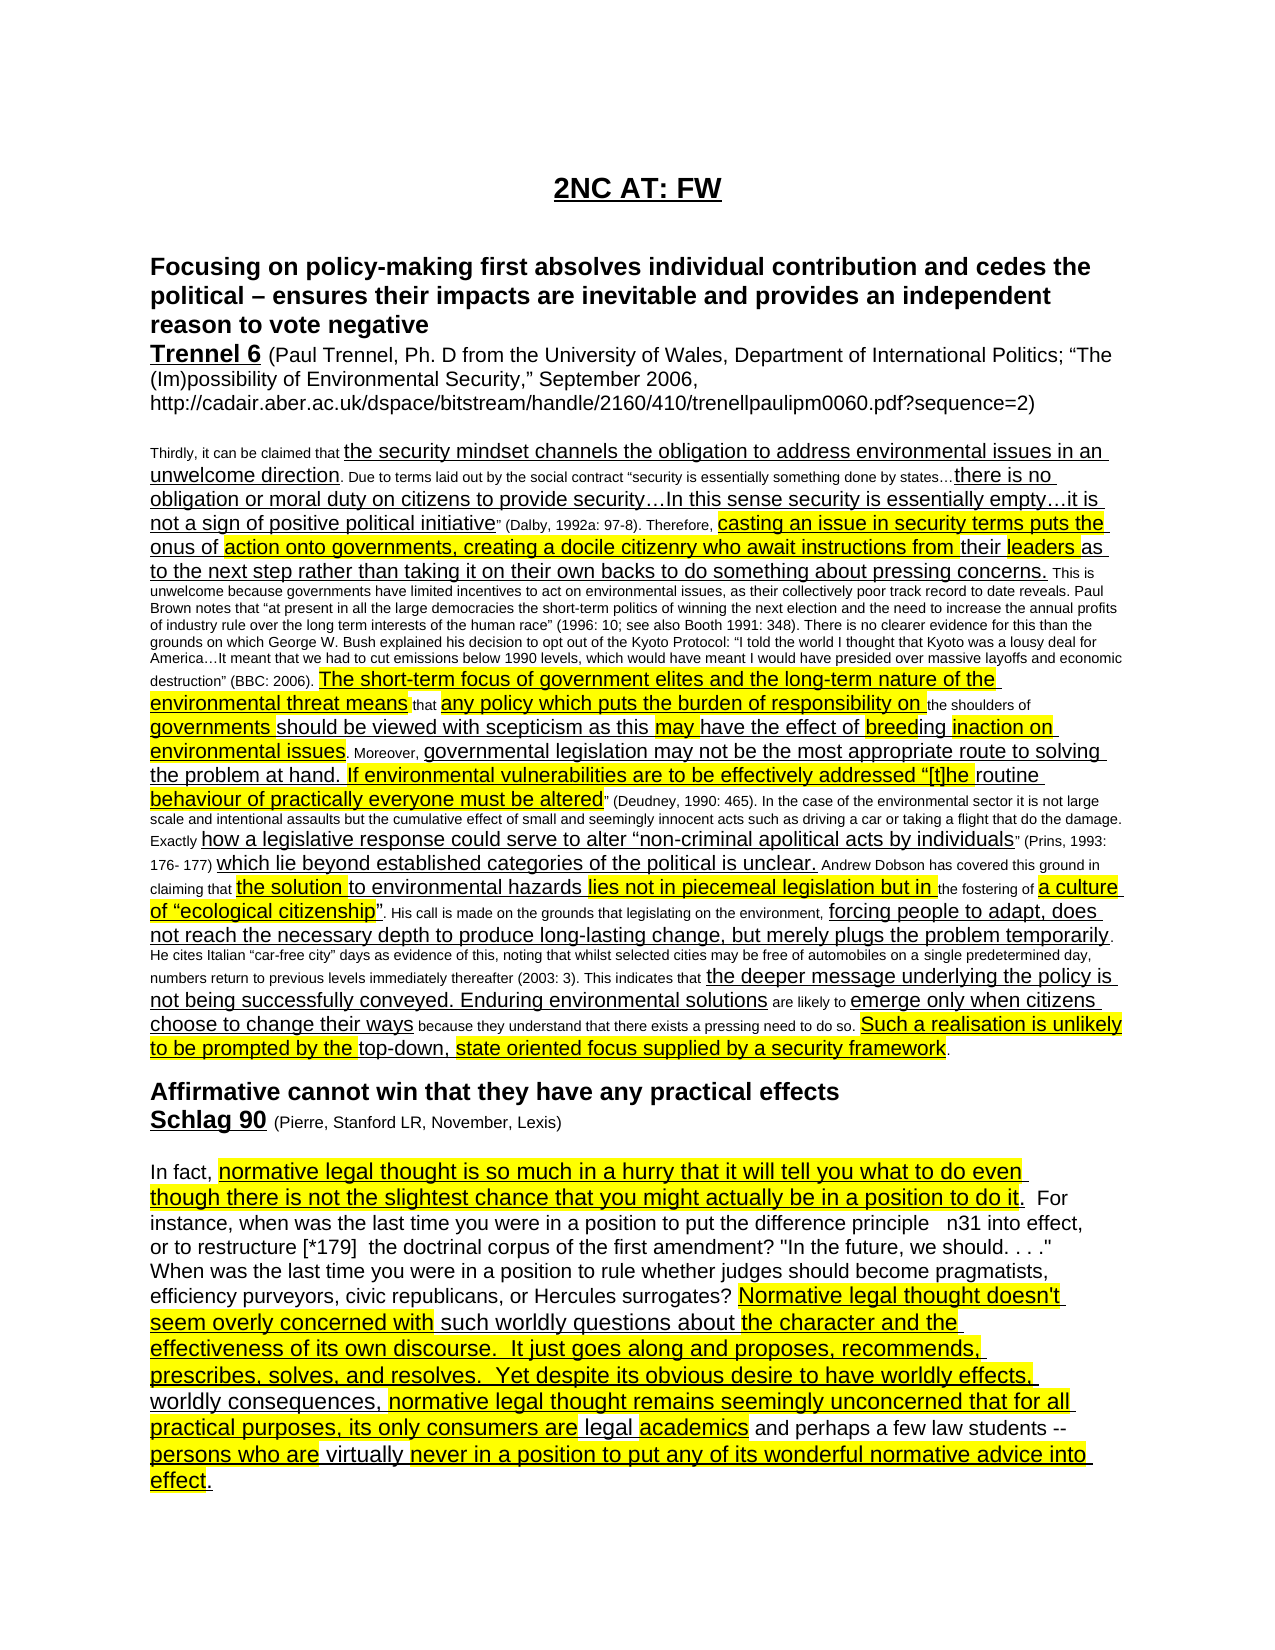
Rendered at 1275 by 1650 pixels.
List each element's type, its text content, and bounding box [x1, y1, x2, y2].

subtitle 2NC AT: FW [150, 171, 1125, 204]
text Affirmative cannot win that they have any practical effects [150, 1076, 1125, 1105]
text Schlag 90 (Pierre, Stanford LR, November, Lexis) [150, 1105, 1125, 1134]
text Focusing on policy-making first absolves individual contribution and cedes the political – ensures their impacts are inevitable and provides an independent reason to vote negative [150, 252, 1125, 338]
text Thirdly, it can be claimed that the security mindset channels the obligation to address environmental issues in an unwelcome direction. Due to terms laid out by the social contract “security is essentially something done by states…there is no obligation or moral duty on citizens to provide security…In this sense security is essentially empty…it is not a sign of positive political initiative” (Dalby, 1992a: 97-8). Therefore, casting an issue in security terms puts the onus of action onto governments, creating a docile citizenry who await instructions from their leaders as to the next step rather than taking it on their own backs to do something about pressing concerns. This is unwelcome because governments have limited incentives to act on environmental issues, as their collectively poor track record to date reveals. Paul Brown notes that “at present in all the large democracies the short-term politics of winning the next election and the need to increase the annual profits of industry rule over the long term interests of the human race” (1996: 10; see also Booth 1991: 348). There is no clearer evidence for this than the grounds on which George W. Bush explained his decision to opt out of the Kyoto Protocol: “I told the world I thought that Kyoto was a lousy deal for America…It meant that we had to cut emissions below 1990 levels, which would have meant I would have presided over massive layoffs and economic destruction” (BBC: 2006). The short-term focus of government elites and the long-term nature of the environmental threat means that any policy which puts the burden of responsibility on the shoulders of governments should be viewed with scepticism as this may have the effect of breeding inaction on environmental issues. Moreover, governmental legislation may not be the most appropriate route to solving the problem at hand. If environmental vulnerabilities are to be effectively addressed “[t]he routine behaviour of practically everyone must be altered” (Deudney, 1990: 465). In the case of the environmental sector it is not large scale and intentional assaults but the cumulative effect of small and seemingly innocent acts such as driving a car or taking a flight that do the damage. Exactly how a legislative response could serve to alter “non-criminal apolitical acts by individuals” (Prins, 1993: 176- 177) which lie beyond established categories of the political is unclear. Andrew Dobson has covered this ground in claiming that the solution to environmental hazards lies not in piecemeal legislation but in the fostering of a culture of “ecological citizenship”. His call is made on the grounds that legislating on the environment, forcing people to adapt, does not reach the necessary depth to produce long-lasting change, but merely plugs the problem temporarily. He cites Italian “car-free city” days as evidence of this, noting that whilst selected cities may be free of automobiles on a single predetermined day, numbers return to previous levels immediately thereafter (2003: 3). This indicates that the deeper message underlying the policy is not being successfully conveyed. Enduring environmental solutions are likely to emerge only when citizens choose to change their ways because they understand that there exists a pressing need to do so. Such a realisation is unlikely to be prompted by the top-down, state oriented focus supplied by a security framework. [150, 439, 1125, 1060]
text Trennel 6 (Paul Trennel, Ph. D from the University of Wales, Department of International Politics; “The (Im)possibility of Environmental Security,” September 2006, http://cadair.aber.ac.uk/dspace/bitstream/handle/2160/410/trenellpaulipm0060.pdf?sequence=2) [150, 338, 1125, 415]
text In fact, normative legal thought is so much in a hurry that it will tell you what to do even though there is not the slightest chance that you might actually be in a position to do it. For instance, when was the last time you were in a position to put the difference principle n31 into effect, or to restructure [*179] the doctrinal corpus of the first amendment? "In the future, we should. . . ." When was the last time you were in a position to rule whether judges should become pragmatists, efficiency purveyors, civic republicans, or Hercules surrogates? Normative legal thought doesn't seem overly concerned with such worldly questions about the character and the effectiveness of its own discourse. It just goes along and proposes, recommends, prescribes, solves, and resolves. Yet despite its obvious desire to have worldly effects, worldly consequences, normative legal thought remains seemingly unconcerned that for all practical purposes, its only consumers are legal academics and perhaps a few law students -- persons who are virtually never in a position to put any of its wonderful normative advice into effect. [150, 1158, 1095, 1493]
